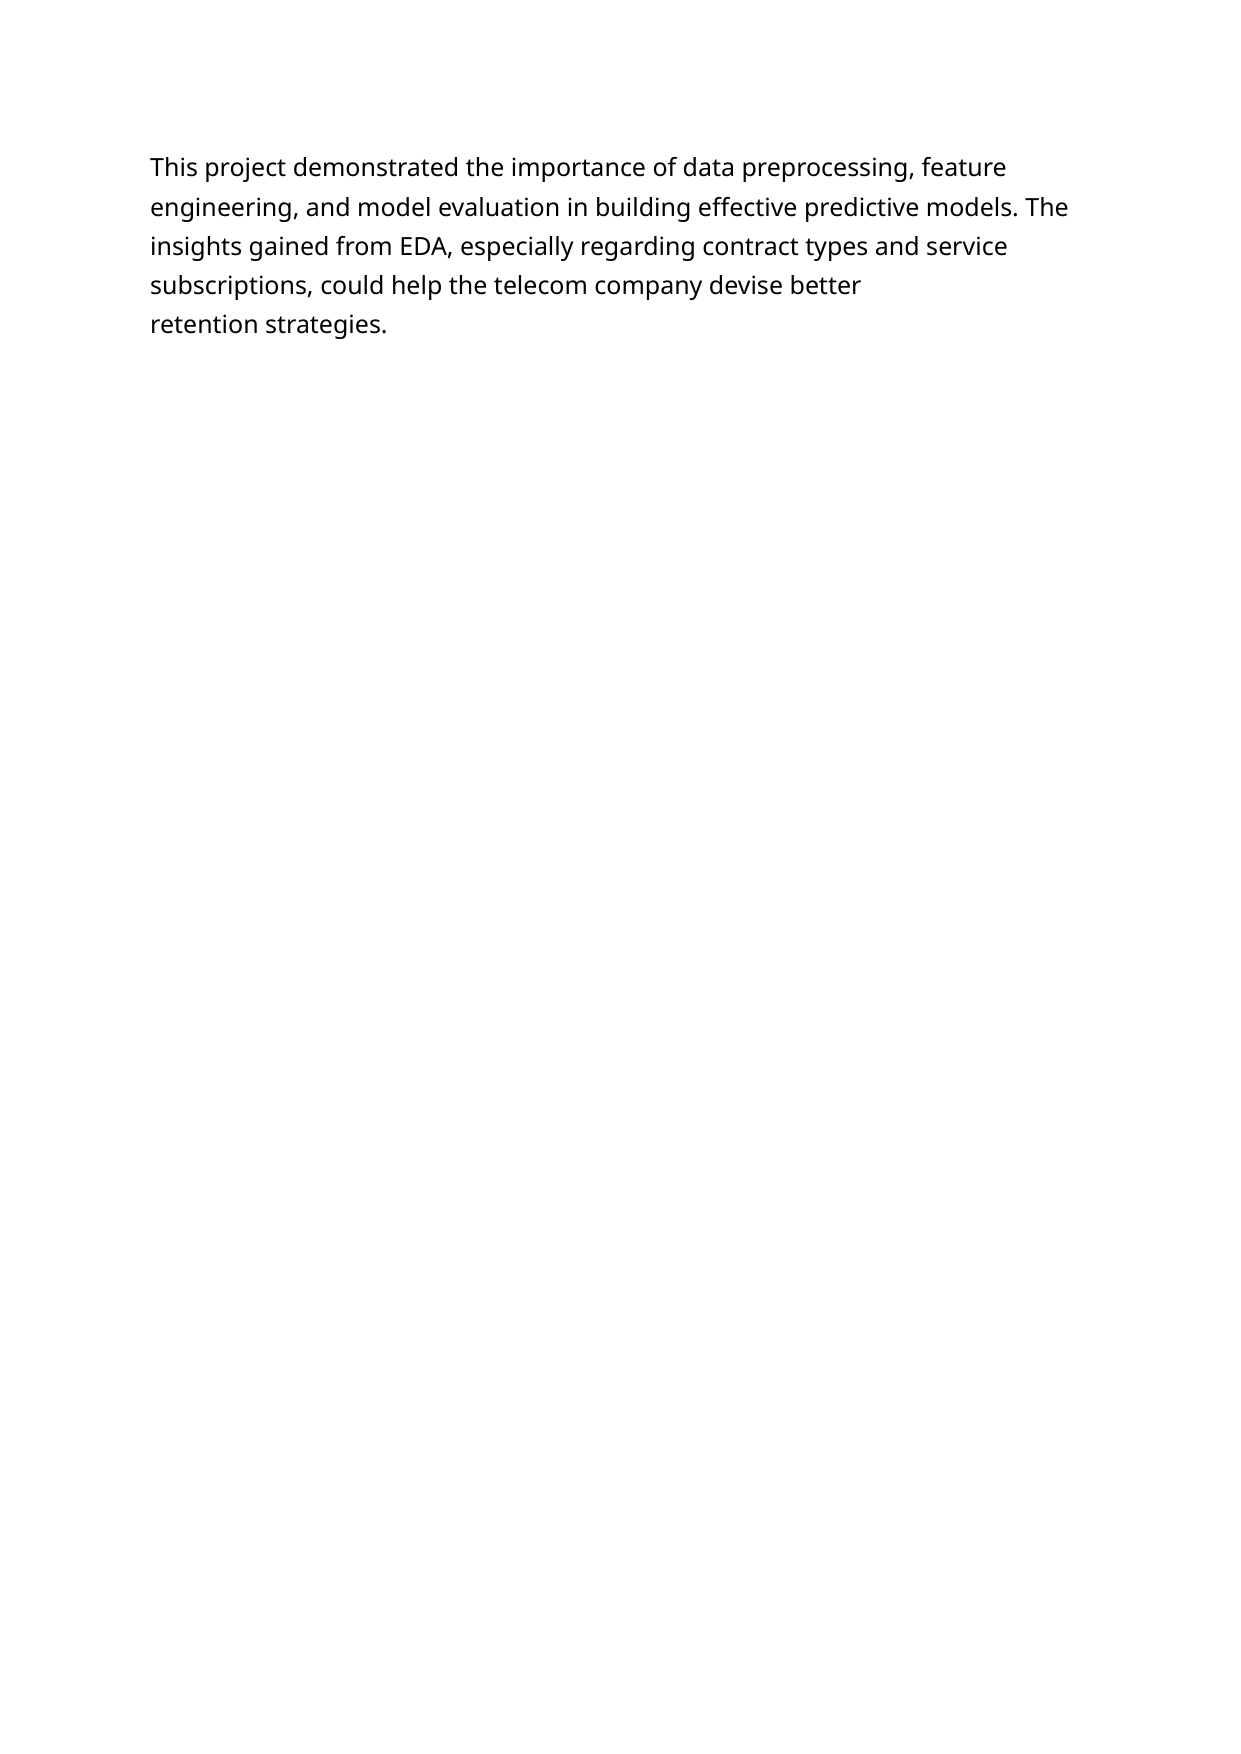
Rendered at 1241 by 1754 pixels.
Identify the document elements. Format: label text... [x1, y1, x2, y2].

text This project demonstrated the importance of data preprocessing, feature engineering, and model evaluation in building effective predictive models. The insights gained from EDA, especially regarding contract types and service subscriptions, could help the telecom company devise better retention strategies. [150, 150, 1090, 341]
